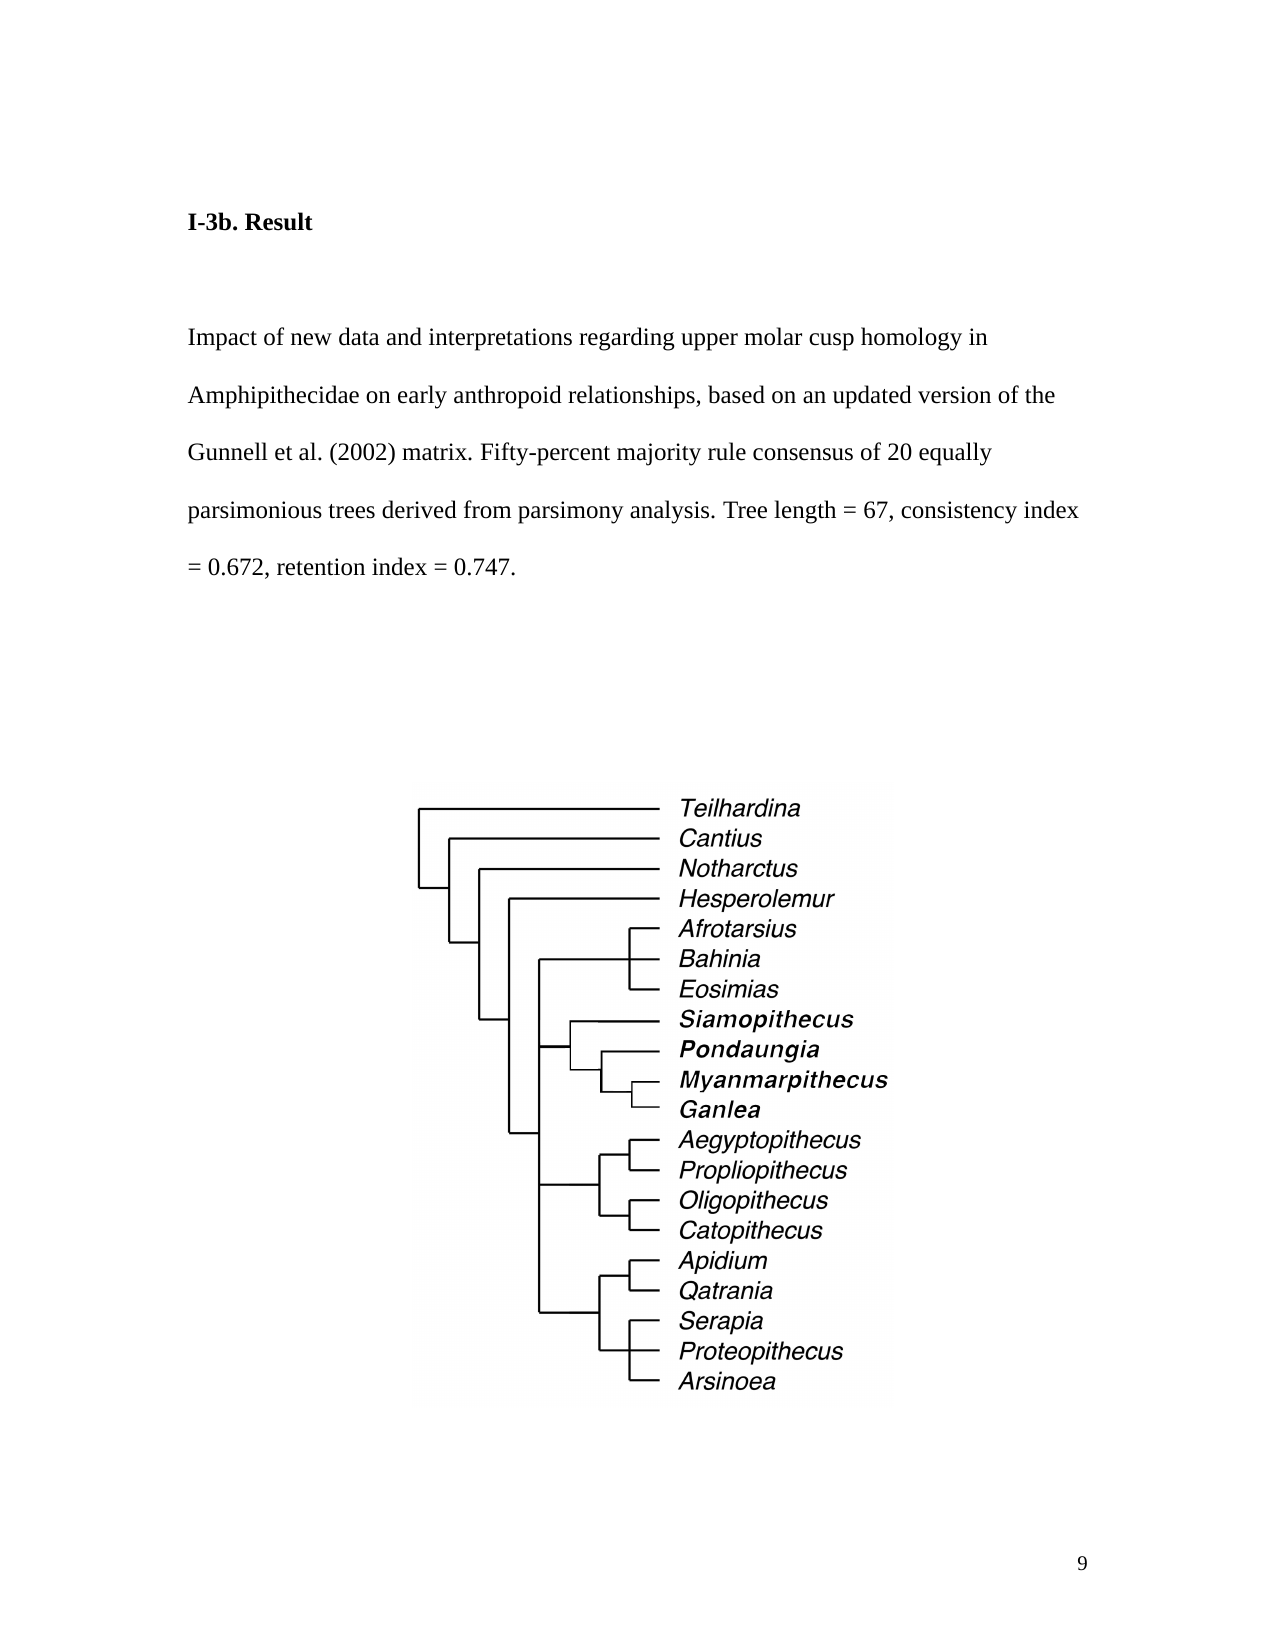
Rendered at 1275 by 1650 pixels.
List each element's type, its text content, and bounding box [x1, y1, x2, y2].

picture [412, 782, 894, 1408]
text I-3b. Result [187, 207, 1087, 236]
text Impact of new data and interpretations regarding upper molar cusp homology in Amphipithecidae on early anthropoid relationships, based on an updated version of the Gunnell et al. (2002) matrix. Fifty-percent majority rule consensus of 20 equally parsimonious trees derived from parsimony analysis. Tree length = 67, consistency index = 0.672, retention index = 0.747. [187, 322, 1087, 581]
